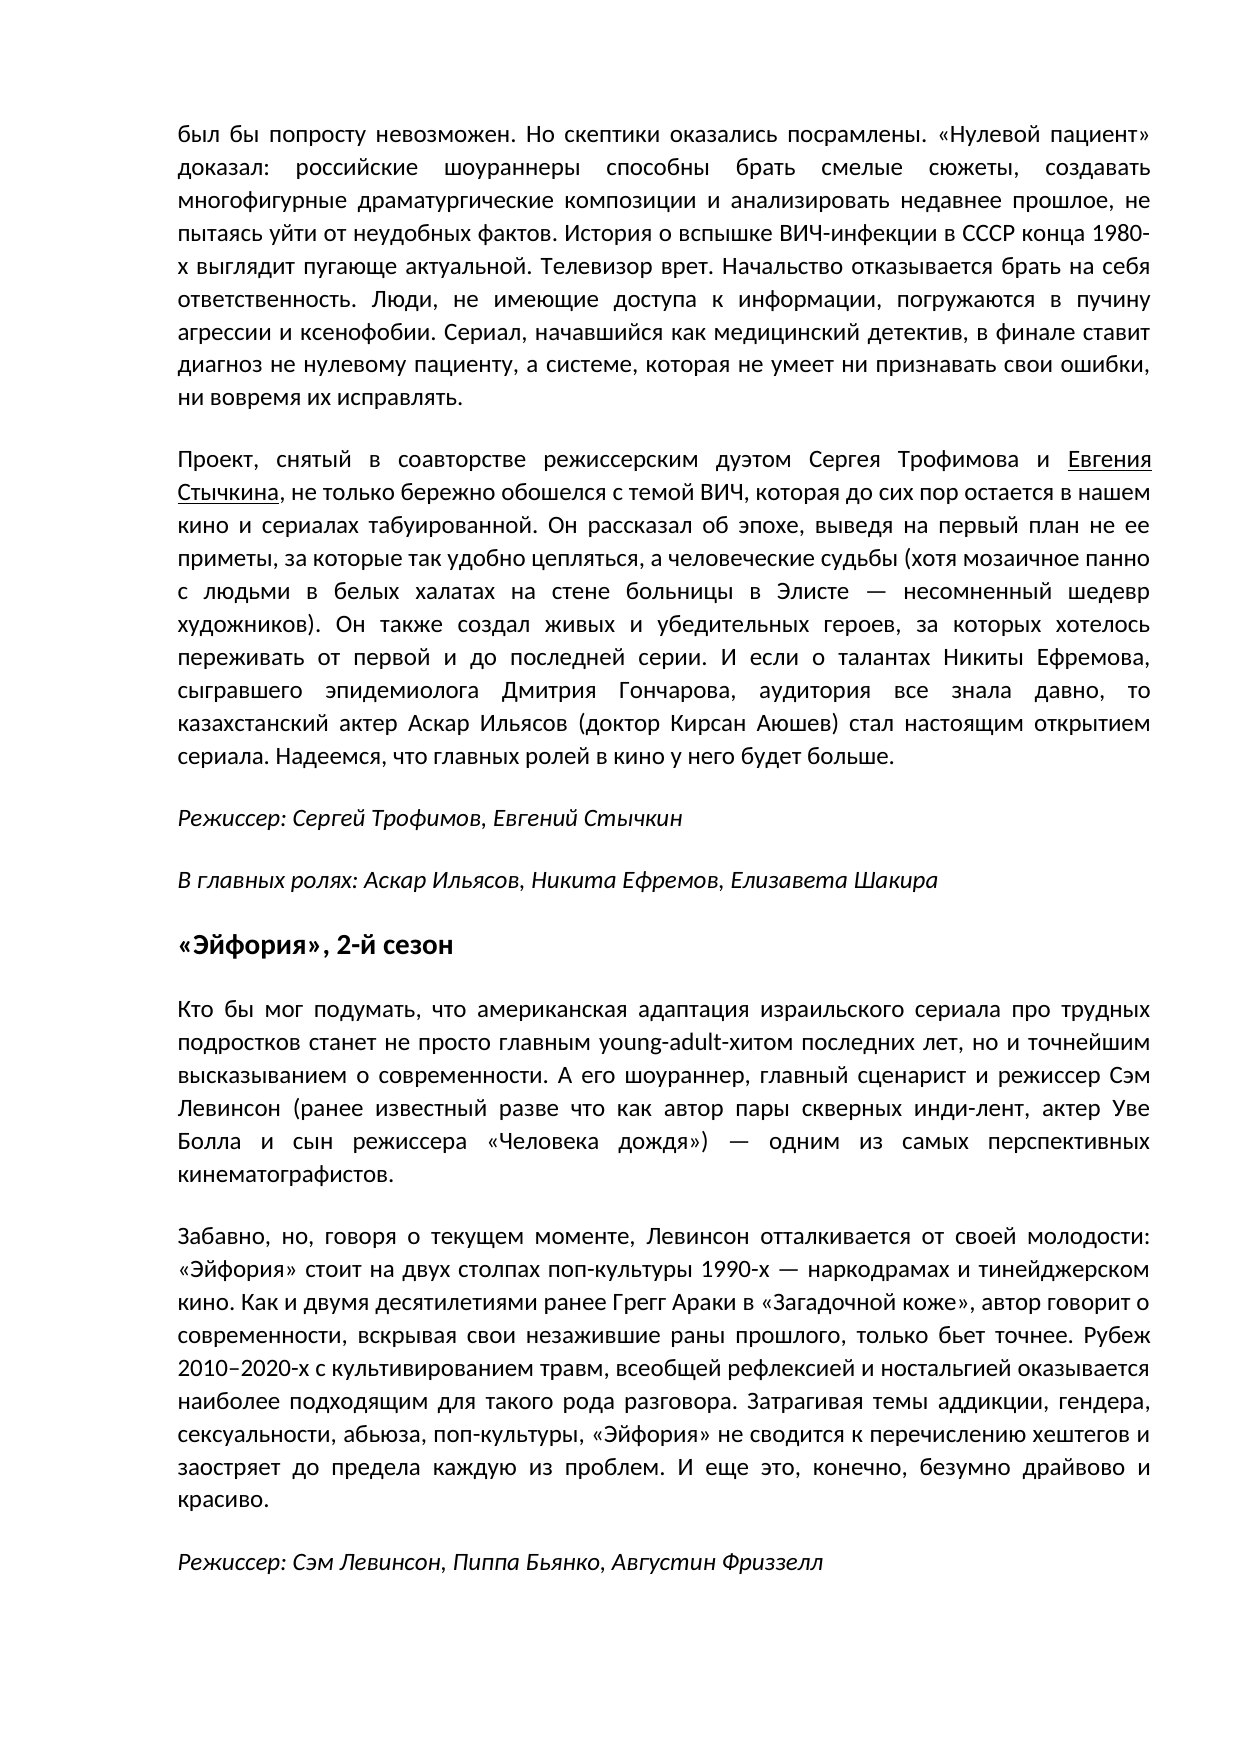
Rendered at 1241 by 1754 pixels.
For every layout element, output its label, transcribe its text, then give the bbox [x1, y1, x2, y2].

text Кто бы мог подумать, что американская адаптация израильского сериала про трудных подростков станет не просто главным young-adult-хитом последних лет, но и точнейшим высказыванием о современности. А его шоураннер, главный сценарист и режиссер Сэм Левинсон (ранее известный разве что как автор пары скверных инди-лент, актер Уве Болла и сын режиссера «Человека дождя») — одним из самых перспективных кинематографистов. [177, 994, 1152, 1189]
text Проект, снятый в соавторстве режиссерским дуэтом Сергея Трофимова и Евгения Стычкина, не только бережно обошелся с темой ВИЧ, которая до сих пор остается в нашем кино и сериалах табуированной. Он рассказал об эпохе, выведя на первый план не ее приметы, за которые так удобно цепляться, а человеческие судьбы (хотя мозаичное панно с людьми в белых халатах на стене больницы в Элисте — несомненный шедевр художников). Он также создал живых и убедительных героев, за которых хотелось переживать от первой и до последней серии. И если о талантах Никиты Ефремова, сыгравшего эпидемиолога Дмитрия Гончарова, аудитория все знала давно, то казахстанский актер Аскар Ильясов (доктор Кирсан Аюшев) стал настоящим открытием сериала. Надеемся, что главных ролей в кино у него будет больше. [177, 443, 1152, 770]
text В главных ролях: Аскар Ильясов, Никита Ефремов, Елизавета Шакира [177, 864, 1152, 894]
text Режиссер: Сэм Левинсон, Пиппа Бьянко, Августин Фриззелл [177, 1546, 1152, 1576]
text Режиссер: Сергей Трофимов, Евгений Стычкин [177, 802, 1152, 832]
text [177, 118, 1152, 412]
subtitle «Эйфория», 2-й сезон [177, 926, 1152, 962]
text Забавно, но, говоря о текущем моменте, Левинсон отталкивается от своей молодости: «Эйфория» стоит на двух столпах поп-культуры 1990-х — наркодрамах и тинейджерском кино. Как и двумя десятилетиями ранее Грегг Араки в «Загадочной коже», автор говорит о современности, вскрывая свои незажившие раны прошлого, только бьет точнее. Рубеж 2010–2020-х с культивированием травм, всеобщей рефлексией и ностальгией оказывается наиболее подходящим для такого рода разговора. Затрагивая темы аддикции, гендера, сексуальности, абьюза, поп-культуры, «Эйфория» не сводится к перечислению хештегов и заостряет до предела каждую из проблем. И еще это, конечно, безумно драйвово и красиво. [177, 1220, 1152, 1514]
